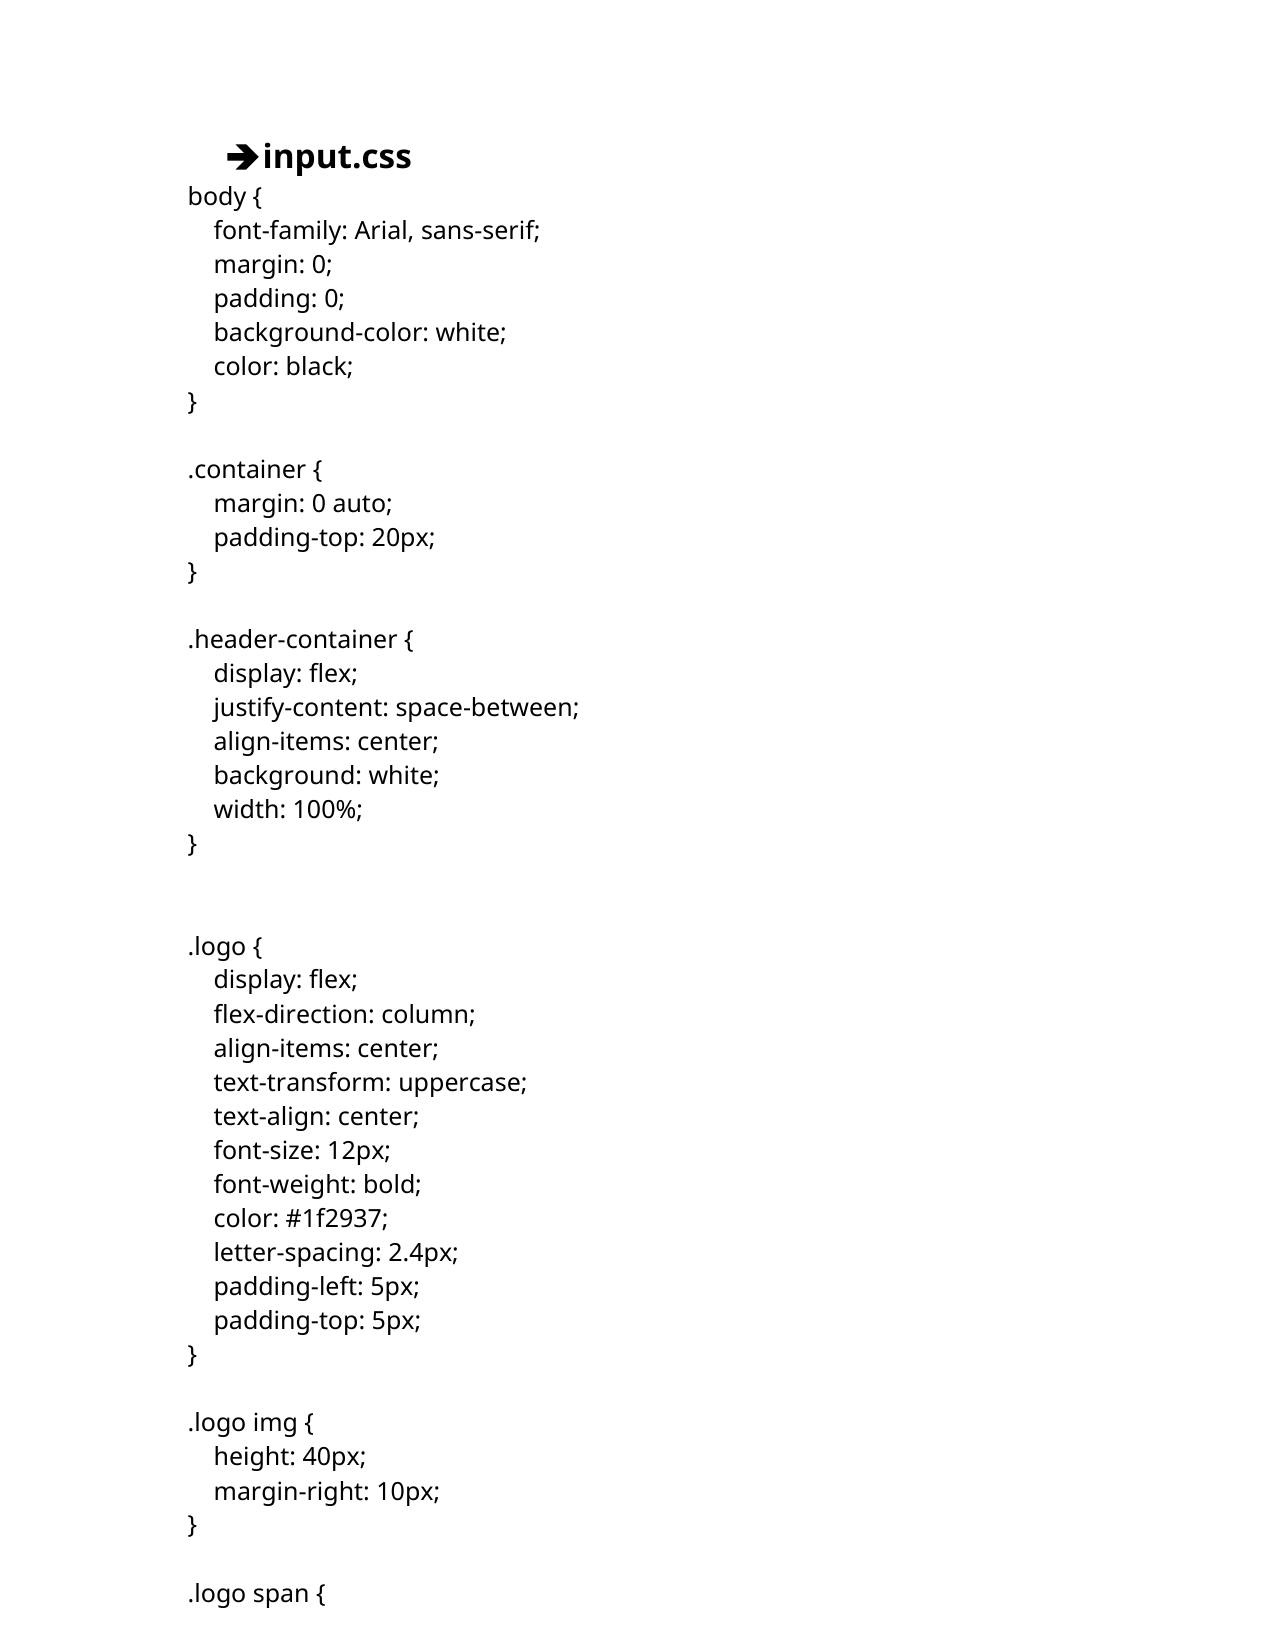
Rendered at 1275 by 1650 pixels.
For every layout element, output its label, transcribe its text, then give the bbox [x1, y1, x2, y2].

text color: #1f2937; [187, 1201, 1125, 1235]
text text-align: center; [187, 1098, 1125, 1132]
text .header-container { [187, 622, 1125, 656]
text .container { [187, 451, 1125, 485]
text height: 40px; [187, 1439, 1125, 1473]
text .logo { [187, 928, 1125, 962]
text .logo img { [187, 1405, 1125, 1439]
text flex-direction: column; [187, 996, 1125, 1030]
text padding-top: 5px; [187, 1303, 1125, 1337]
text } [187, 1337, 1125, 1371]
text padding-left: 5px; [187, 1269, 1125, 1303]
text color: black; [187, 349, 1125, 383]
text } [187, 553, 1125, 587]
text align-items: center; [187, 1030, 1125, 1064]
text } [187, 1507, 1125, 1541]
text align-items: center; [187, 724, 1125, 758]
text display: flex; [187, 962, 1125, 996]
text letter-spacing: 2.4px; [187, 1235, 1125, 1269]
text .logo span { [187, 1575, 1125, 1609]
text margin-right: 10px; [187, 1473, 1125, 1507]
text padding: 0; [187, 281, 1125, 315]
text font-family: Arial, sans-serif; [187, 213, 1125, 247]
text } [187, 383, 1125, 417]
list input.css [225, 133, 1125, 179]
text display: flex; [187, 656, 1125, 690]
text background: white; [187, 758, 1125, 792]
text width: 100%; [187, 792, 1125, 826]
text justify-content: space-between; [187, 690, 1125, 724]
text margin: 0 auto; [187, 485, 1125, 519]
text background-color: white; [187, 315, 1125, 349]
text } [187, 826, 1125, 860]
text text-transform: uppercase; [187, 1064, 1125, 1098]
text font-weight: bold; [187, 1167, 1125, 1201]
text font-size: 12px; [187, 1132, 1125, 1167]
text body { [187, 179, 1125, 213]
text padding-top: 20px; [187, 519, 1125, 553]
text margin: 0; [187, 247, 1125, 281]
